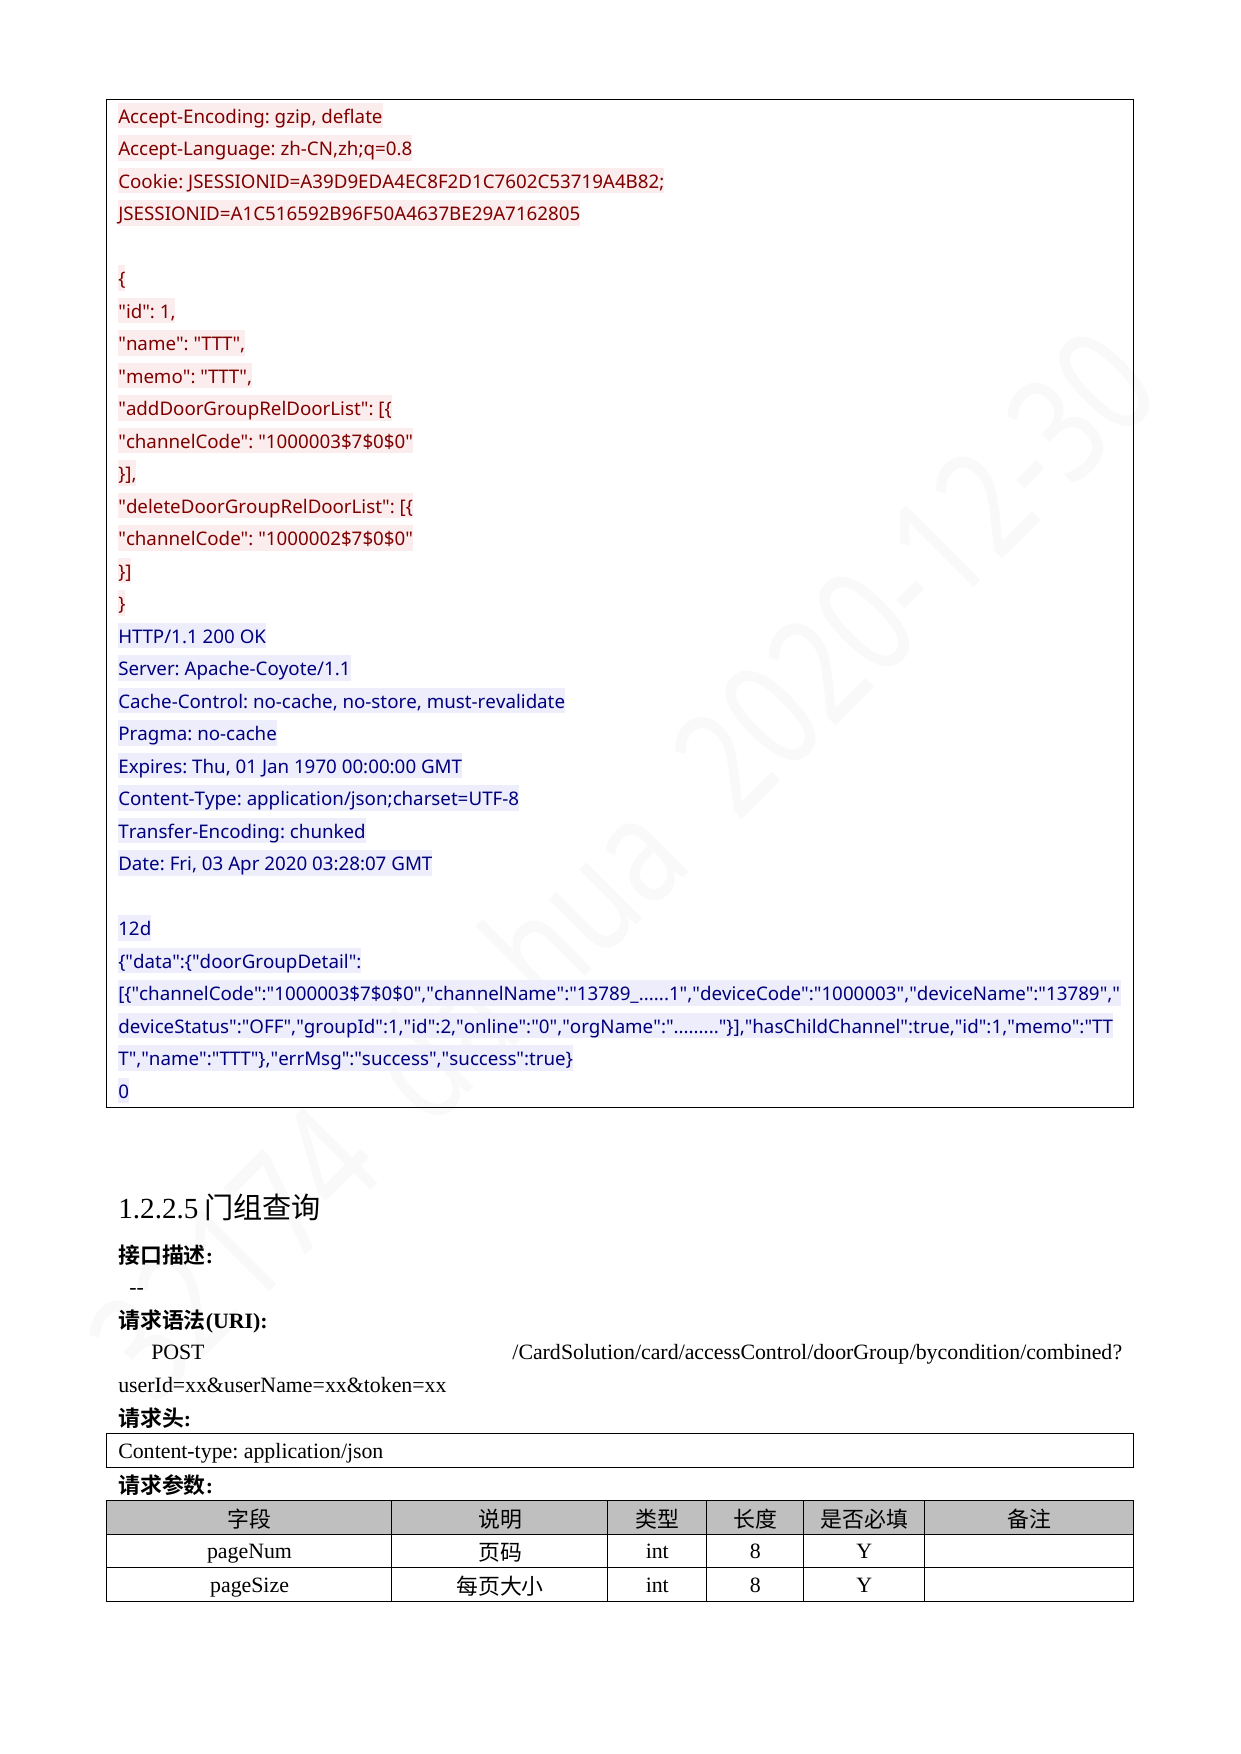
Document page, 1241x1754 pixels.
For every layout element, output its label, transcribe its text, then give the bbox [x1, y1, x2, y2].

text 请求头: [118, 1401, 1122, 1433]
subtitle 1.2.2.5门组查询 [118, 1173, 1122, 1238]
table_cell Y [804, 1568, 924, 1601]
table_cell 8 [707, 1568, 803, 1601]
table_cell int [608, 1568, 706, 1601]
table_cell pageSize [107, 1568, 391, 1601]
table_header 类型 [608, 1501, 706, 1534]
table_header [107, 100, 1133, 1107]
text POST /CardSolution/card/accessControl/doorGroup/bycondition/combined?userId=xx&userName=xx&token=xx [118, 1336, 1122, 1401]
table_header 是否必填 [804, 1501, 924, 1534]
table_header Content-type: application/json [107, 1434, 1133, 1467]
table_cell pageNum [107, 1535, 391, 1567]
text 请求参数: [118, 1468, 1122, 1500]
table_cell 8 [707, 1535, 803, 1567]
table_cell [925, 1568, 1133, 1601]
table_cell 每页大小 [392, 1568, 607, 1601]
table_header 字段 [107, 1501, 391, 1534]
table_header 长度 [707, 1501, 803, 1534]
table_cell [925, 1535, 1133, 1567]
table_header 备注 [925, 1501, 1133, 1534]
table_header 说明 [392, 1501, 607, 1534]
text -- [118, 1271, 1122, 1303]
text 请求语法(URI): [118, 1303, 1122, 1336]
table_cell Y [804, 1535, 924, 1567]
table_cell int [608, 1535, 706, 1567]
table_cell 页码 [392, 1535, 607, 1567]
text 接口描述: [118, 1238, 1122, 1271]
